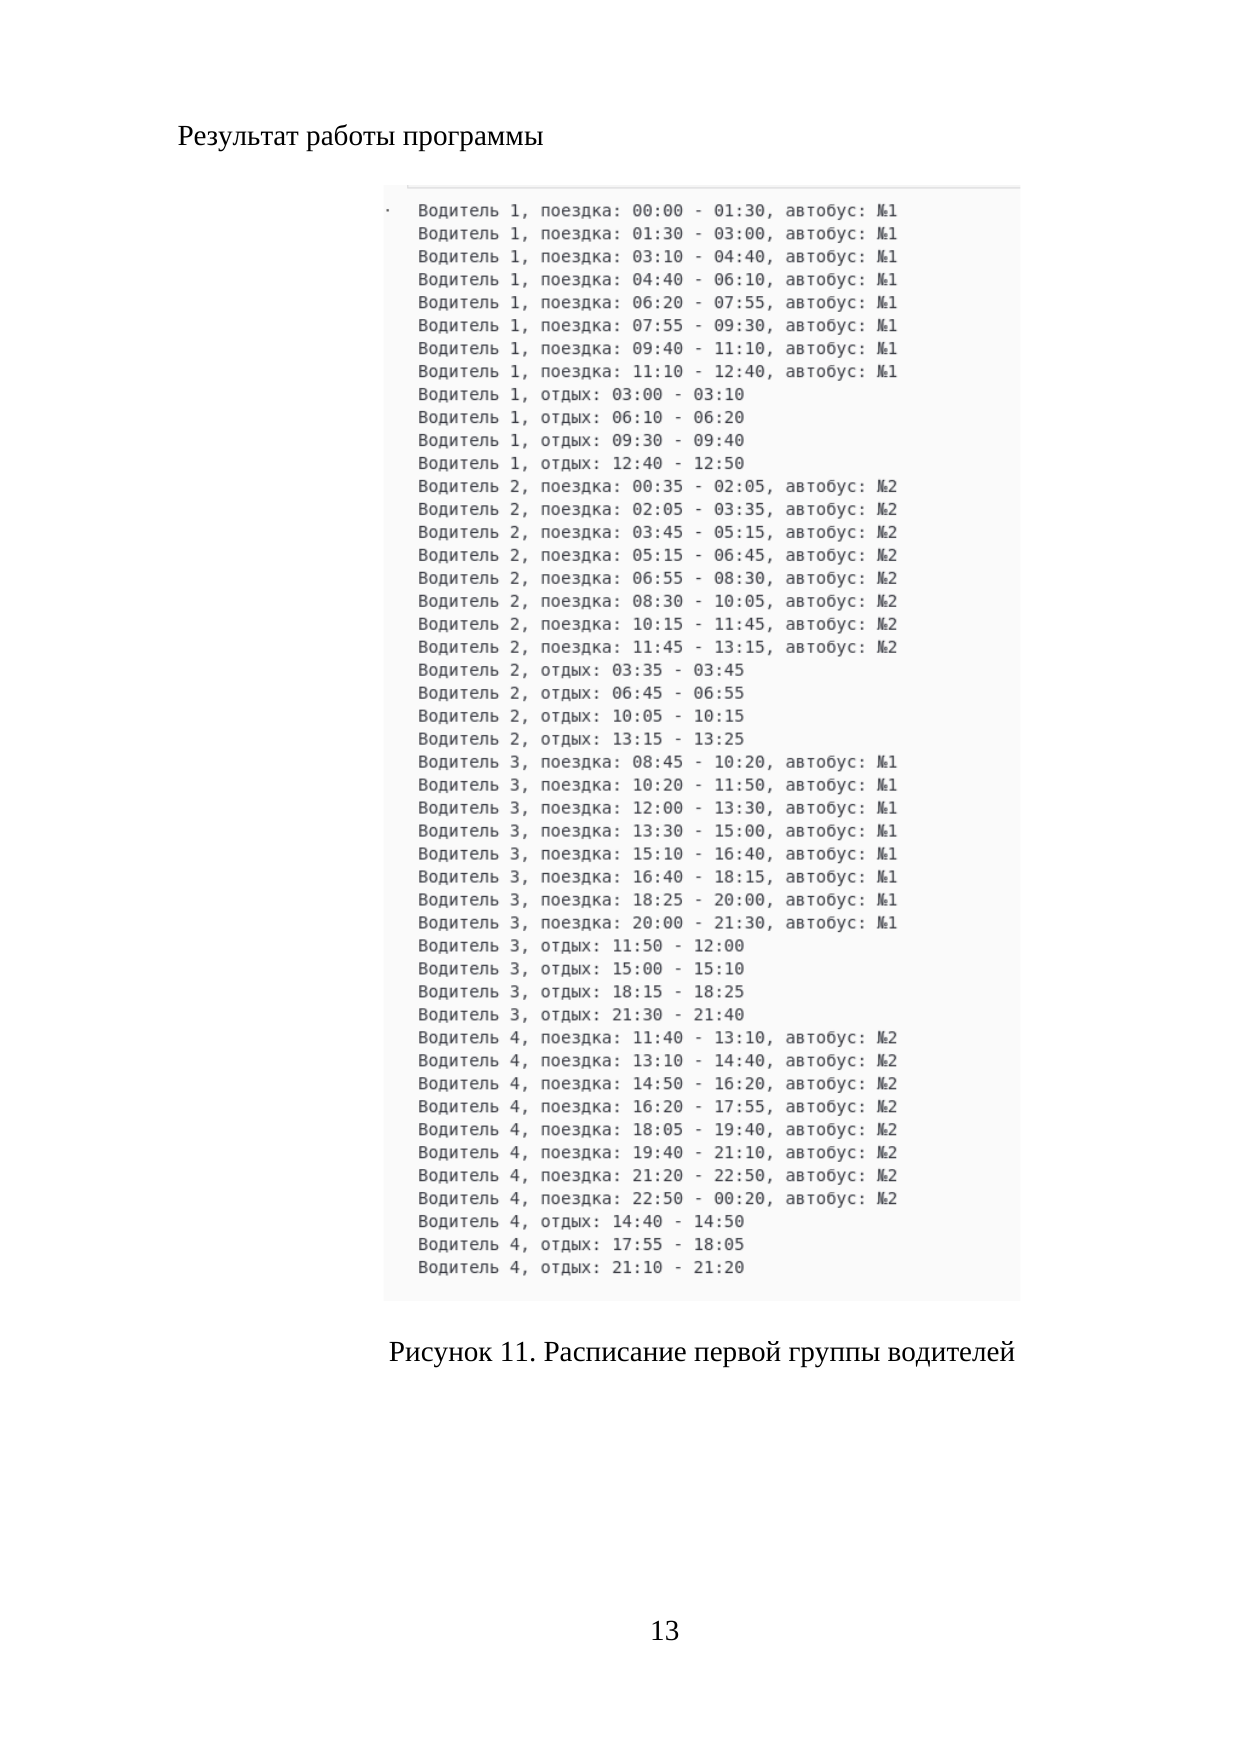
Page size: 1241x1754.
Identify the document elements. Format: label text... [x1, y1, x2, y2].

picture [383, 185, 1021, 1301]
text Рисунок 11. Расписание первой группы водителей [177, 1334, 1152, 1368]
text Результат работы программы [177, 118, 1152, 152]
